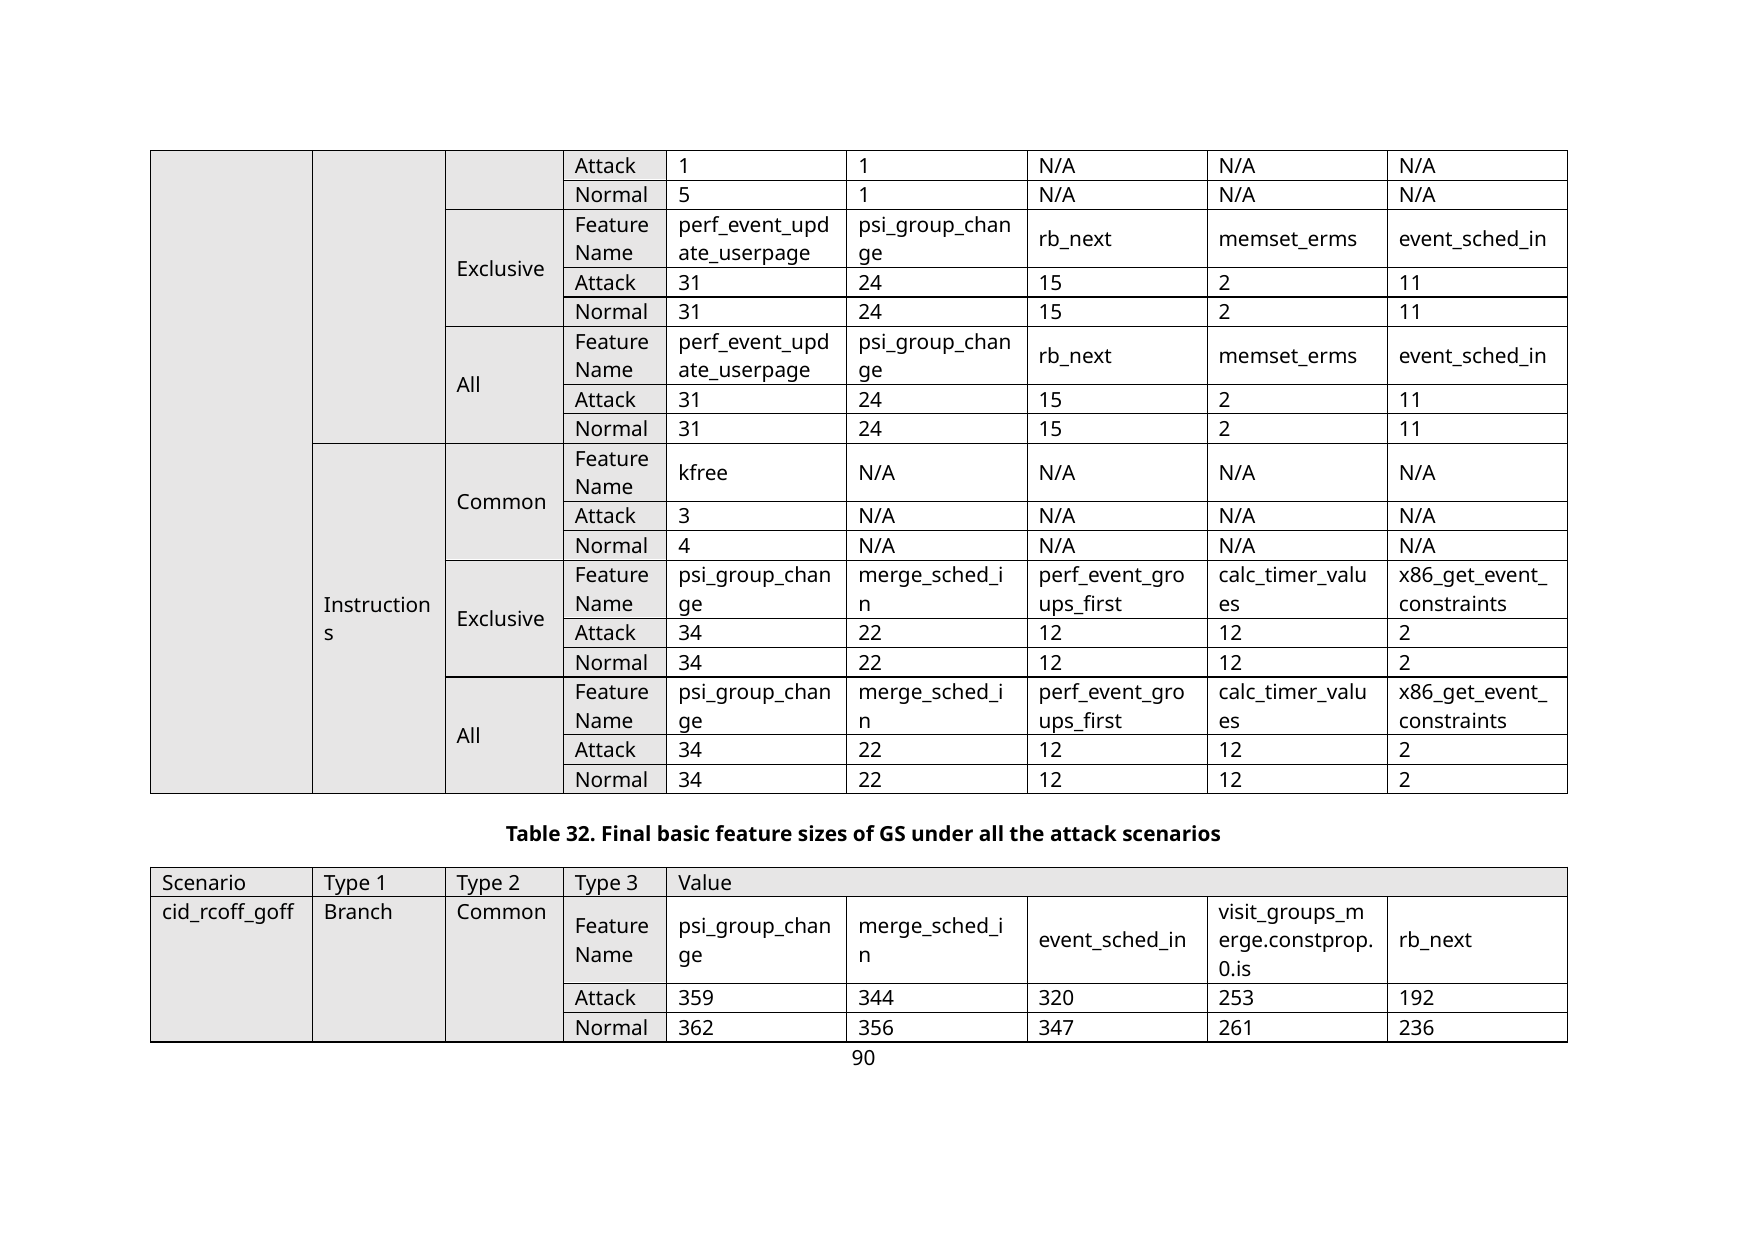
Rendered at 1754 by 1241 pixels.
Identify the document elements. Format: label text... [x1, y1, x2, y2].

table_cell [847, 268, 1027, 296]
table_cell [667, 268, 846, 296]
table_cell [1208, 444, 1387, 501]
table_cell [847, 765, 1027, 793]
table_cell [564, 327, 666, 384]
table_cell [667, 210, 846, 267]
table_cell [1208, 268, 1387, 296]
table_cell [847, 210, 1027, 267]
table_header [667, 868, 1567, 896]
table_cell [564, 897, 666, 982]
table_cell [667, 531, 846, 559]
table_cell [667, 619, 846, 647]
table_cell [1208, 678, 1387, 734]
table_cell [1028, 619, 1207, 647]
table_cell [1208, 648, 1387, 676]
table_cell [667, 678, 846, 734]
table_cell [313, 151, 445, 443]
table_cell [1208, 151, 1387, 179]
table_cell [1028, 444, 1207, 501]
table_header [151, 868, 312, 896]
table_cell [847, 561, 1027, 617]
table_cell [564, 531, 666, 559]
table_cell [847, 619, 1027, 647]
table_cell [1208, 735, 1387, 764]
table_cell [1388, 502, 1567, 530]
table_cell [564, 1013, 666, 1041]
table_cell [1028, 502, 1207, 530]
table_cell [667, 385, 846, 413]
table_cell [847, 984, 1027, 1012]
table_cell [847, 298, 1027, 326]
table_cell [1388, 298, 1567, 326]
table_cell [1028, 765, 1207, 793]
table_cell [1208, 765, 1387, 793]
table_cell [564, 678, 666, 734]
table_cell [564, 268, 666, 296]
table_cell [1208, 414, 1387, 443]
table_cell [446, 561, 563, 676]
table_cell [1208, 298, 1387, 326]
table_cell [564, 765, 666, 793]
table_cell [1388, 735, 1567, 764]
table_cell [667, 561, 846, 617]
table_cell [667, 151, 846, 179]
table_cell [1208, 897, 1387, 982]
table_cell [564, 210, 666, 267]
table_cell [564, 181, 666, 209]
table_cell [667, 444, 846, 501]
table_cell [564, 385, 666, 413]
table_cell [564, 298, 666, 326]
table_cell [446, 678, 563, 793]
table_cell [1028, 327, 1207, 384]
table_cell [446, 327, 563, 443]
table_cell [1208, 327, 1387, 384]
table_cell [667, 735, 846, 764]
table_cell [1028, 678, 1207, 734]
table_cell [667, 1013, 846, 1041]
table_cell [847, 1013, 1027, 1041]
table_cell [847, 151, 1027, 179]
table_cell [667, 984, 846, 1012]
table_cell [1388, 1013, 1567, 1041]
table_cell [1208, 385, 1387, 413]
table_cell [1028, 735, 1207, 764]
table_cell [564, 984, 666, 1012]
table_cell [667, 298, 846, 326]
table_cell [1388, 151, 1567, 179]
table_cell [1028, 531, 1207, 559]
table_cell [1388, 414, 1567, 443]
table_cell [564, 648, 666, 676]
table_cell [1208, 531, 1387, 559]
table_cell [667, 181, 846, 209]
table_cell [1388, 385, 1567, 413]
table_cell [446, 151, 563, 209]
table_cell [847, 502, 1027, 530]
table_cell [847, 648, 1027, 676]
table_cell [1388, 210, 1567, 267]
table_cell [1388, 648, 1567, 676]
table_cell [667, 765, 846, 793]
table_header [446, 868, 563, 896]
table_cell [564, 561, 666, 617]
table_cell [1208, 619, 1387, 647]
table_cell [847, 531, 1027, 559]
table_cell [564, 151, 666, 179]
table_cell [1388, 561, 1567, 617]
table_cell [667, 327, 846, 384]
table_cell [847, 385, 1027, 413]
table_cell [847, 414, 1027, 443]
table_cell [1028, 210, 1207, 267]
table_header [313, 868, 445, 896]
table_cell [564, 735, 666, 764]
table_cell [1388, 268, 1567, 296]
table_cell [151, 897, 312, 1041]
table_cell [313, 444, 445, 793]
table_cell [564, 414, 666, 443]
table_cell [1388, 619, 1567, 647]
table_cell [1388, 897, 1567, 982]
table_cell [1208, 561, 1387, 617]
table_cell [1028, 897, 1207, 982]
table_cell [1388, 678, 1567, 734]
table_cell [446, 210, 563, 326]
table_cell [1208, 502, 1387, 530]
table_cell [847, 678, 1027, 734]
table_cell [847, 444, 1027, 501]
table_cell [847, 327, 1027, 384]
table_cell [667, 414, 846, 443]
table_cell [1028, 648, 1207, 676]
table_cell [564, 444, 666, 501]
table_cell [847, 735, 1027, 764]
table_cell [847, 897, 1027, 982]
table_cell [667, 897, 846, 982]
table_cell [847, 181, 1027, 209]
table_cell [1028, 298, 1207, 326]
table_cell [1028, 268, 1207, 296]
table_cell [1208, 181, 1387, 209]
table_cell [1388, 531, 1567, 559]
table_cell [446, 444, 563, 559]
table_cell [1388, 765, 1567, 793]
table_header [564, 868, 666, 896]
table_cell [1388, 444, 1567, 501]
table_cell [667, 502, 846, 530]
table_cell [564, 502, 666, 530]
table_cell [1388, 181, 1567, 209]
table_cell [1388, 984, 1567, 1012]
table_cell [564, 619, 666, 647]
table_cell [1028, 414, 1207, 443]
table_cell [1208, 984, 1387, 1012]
text Table 32. Final basic feature sizes of GS under all the attack scenarios [150, 819, 1577, 848]
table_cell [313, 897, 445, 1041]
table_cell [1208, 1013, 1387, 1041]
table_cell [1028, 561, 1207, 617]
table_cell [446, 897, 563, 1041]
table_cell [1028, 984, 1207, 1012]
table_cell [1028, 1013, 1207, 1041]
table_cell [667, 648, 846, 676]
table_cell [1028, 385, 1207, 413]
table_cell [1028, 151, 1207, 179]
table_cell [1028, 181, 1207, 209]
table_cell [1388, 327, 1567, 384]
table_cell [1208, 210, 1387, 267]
